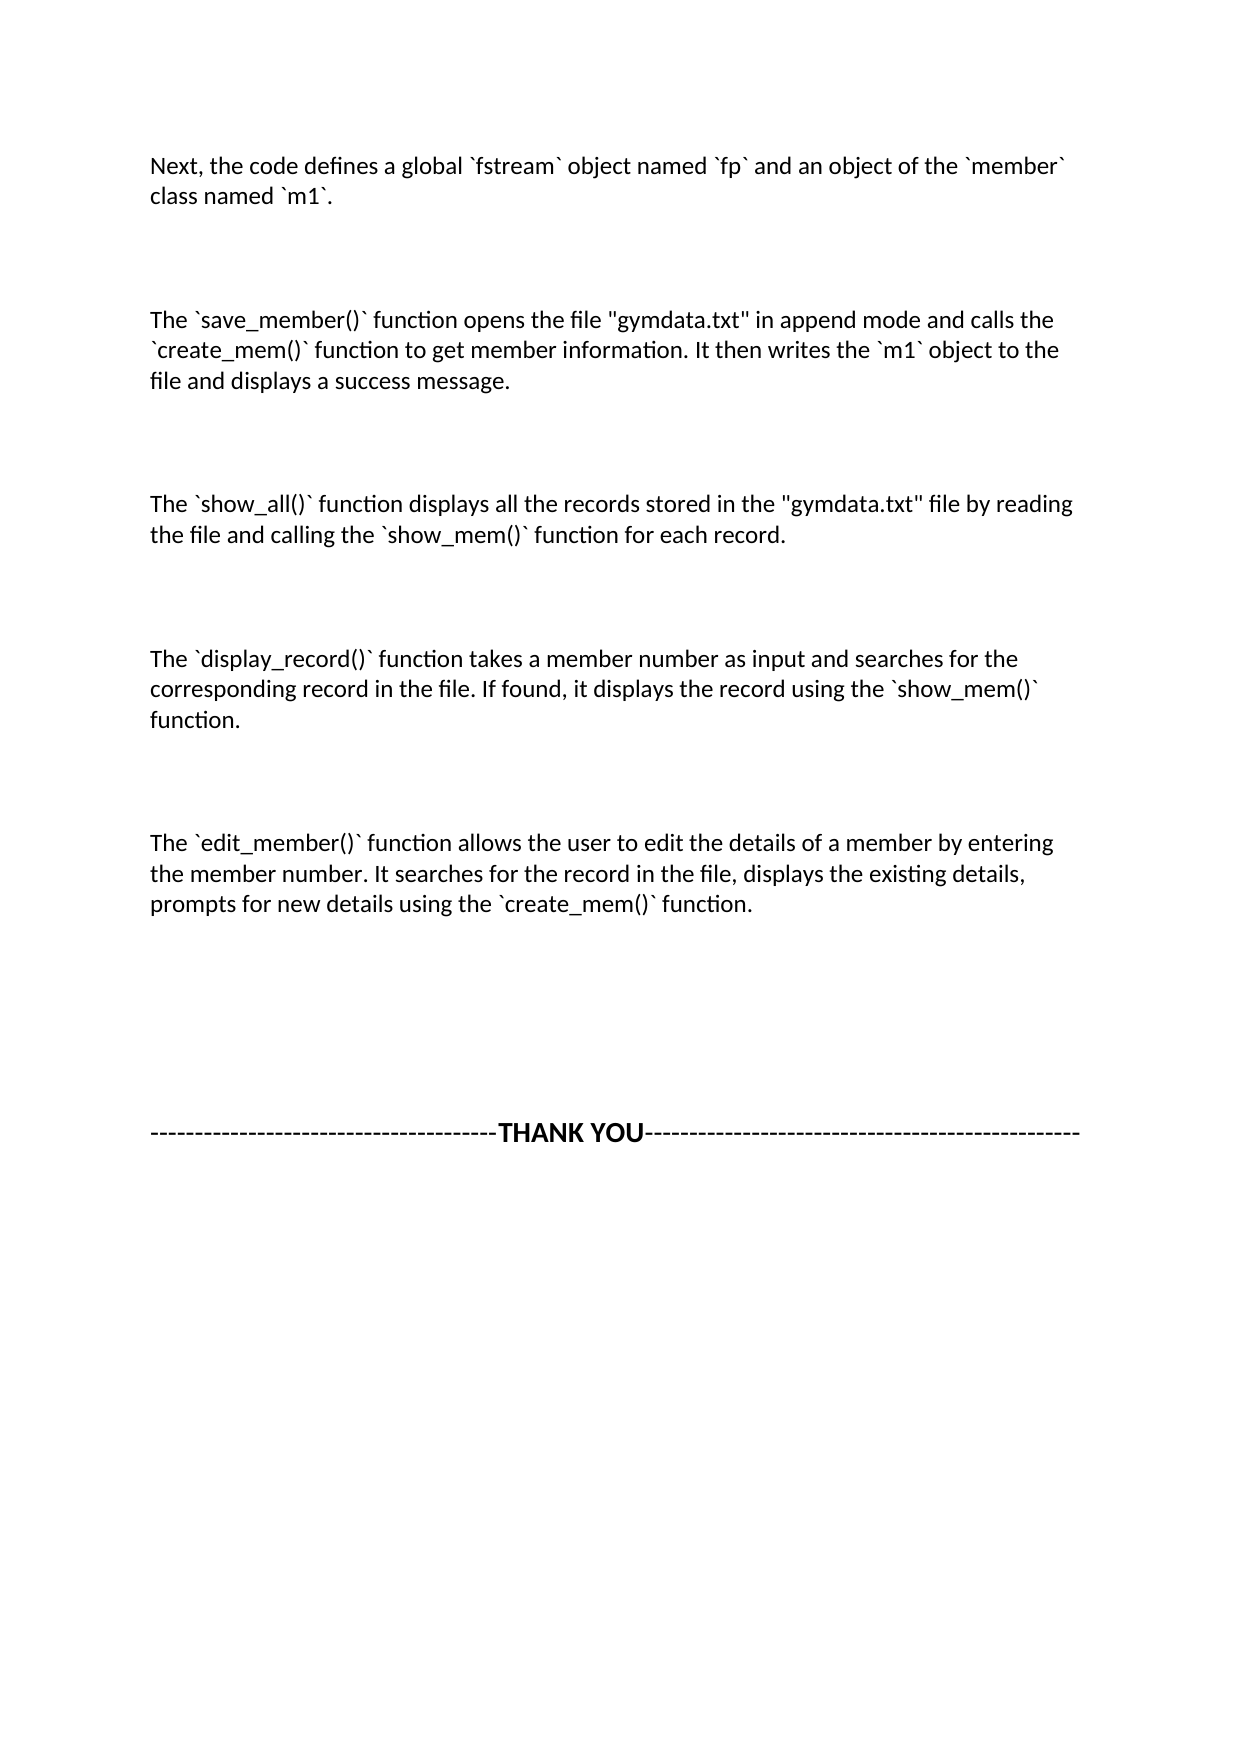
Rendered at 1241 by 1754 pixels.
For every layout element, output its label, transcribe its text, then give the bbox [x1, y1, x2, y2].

text The `display_record()` function takes a member number as input and searches for the corresponding record in the file. If found, it displays the record using the `show_mem()` function. [150, 643, 1090, 734]
text The `save_member()` function opens the file "gymdata.txt" in append mode and calls the `create_mem()` function to get member information. It then writes the `m1` object to the file and displays a success message. [150, 304, 1090, 396]
text The `edit_member()` function allows the user to edit the details of a member by entering the member number. It searches for the record in the file, displays the existing details, prompts for new details using the `create_mem()` function. [150, 827, 1090, 919]
text Next, the code defines a global `fstream` object named `fp` and an object of the `member` class named `m1`. [150, 150, 1090, 211]
text ---------------------------------------THANK YOU------------------------------------------------- [150, 1114, 1090, 1150]
text The `show_all()` function displays all the records stored in the "gymdata.txt" file by reading the file and calling the `show_mem()` function for each record. [150, 489, 1090, 550]
